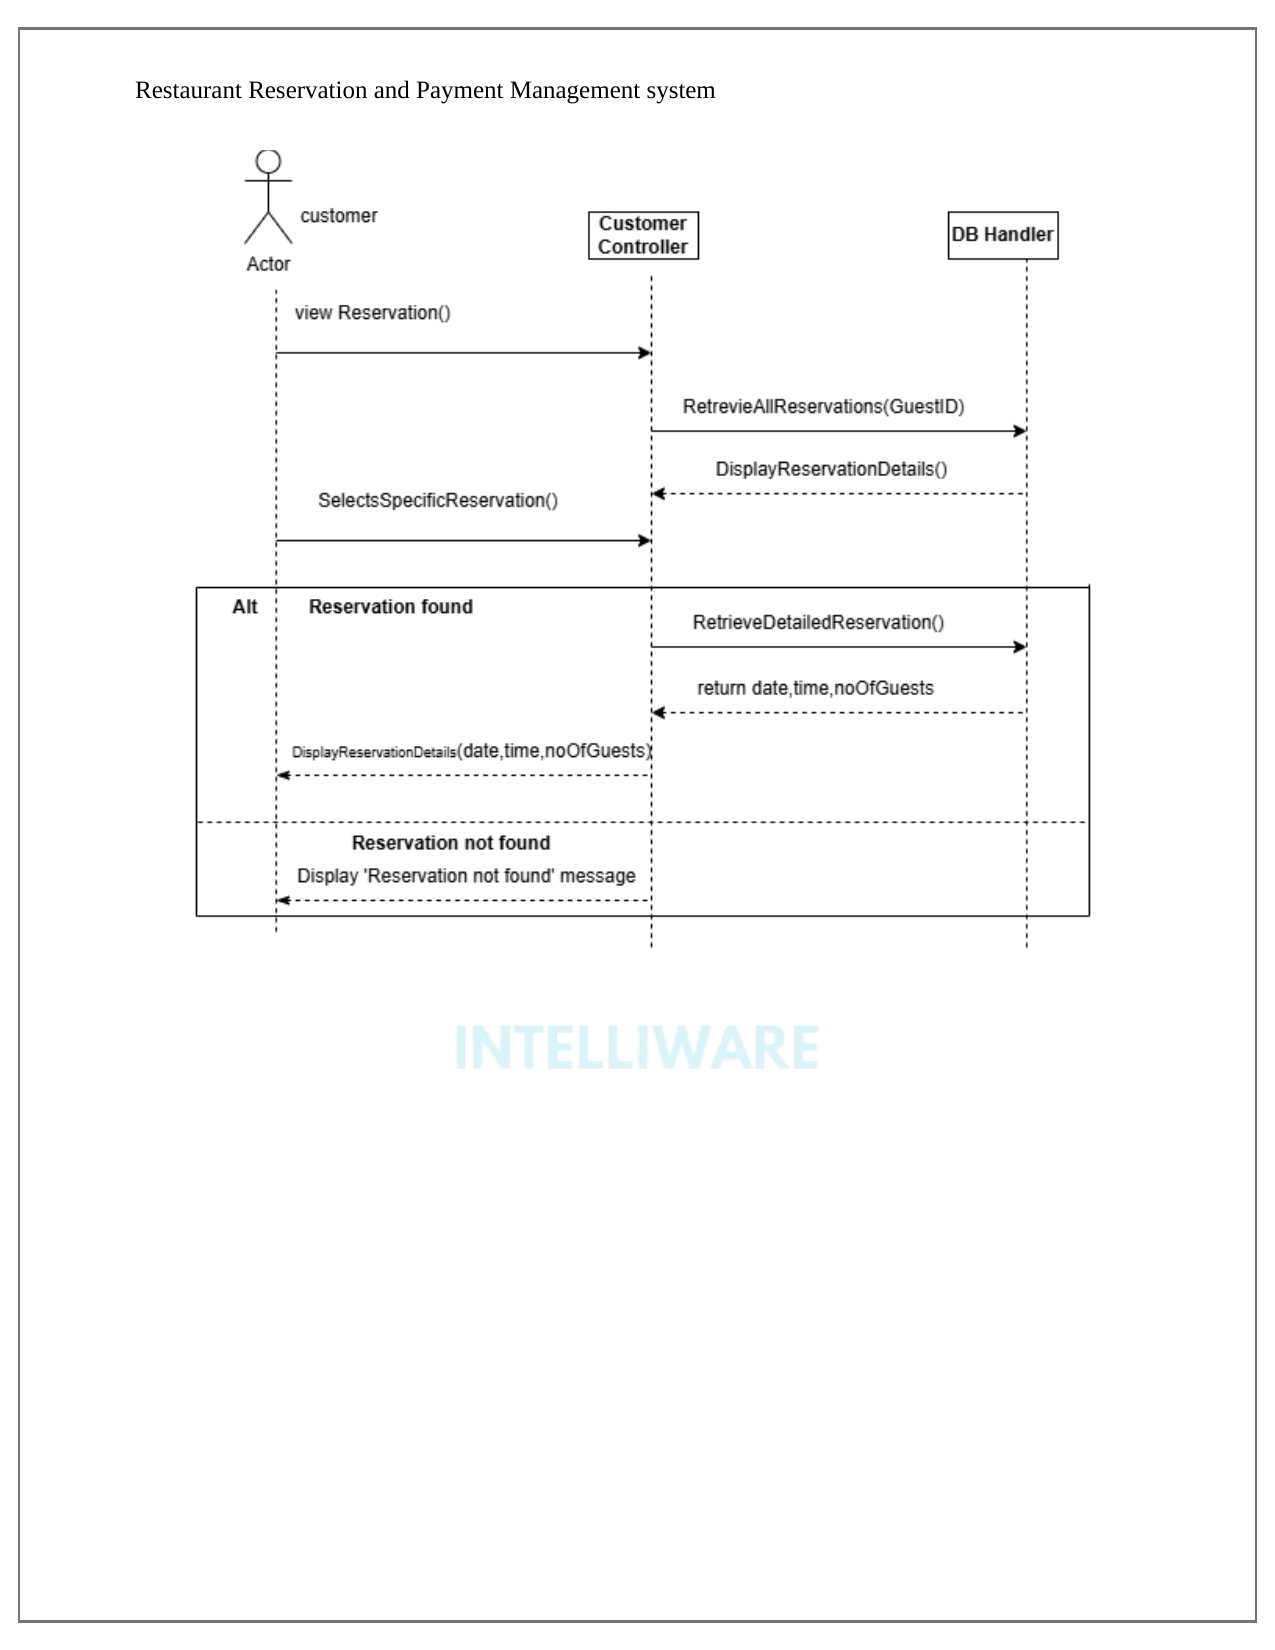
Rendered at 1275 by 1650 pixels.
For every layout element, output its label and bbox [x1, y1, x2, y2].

picture [135, 150, 1092, 950]
